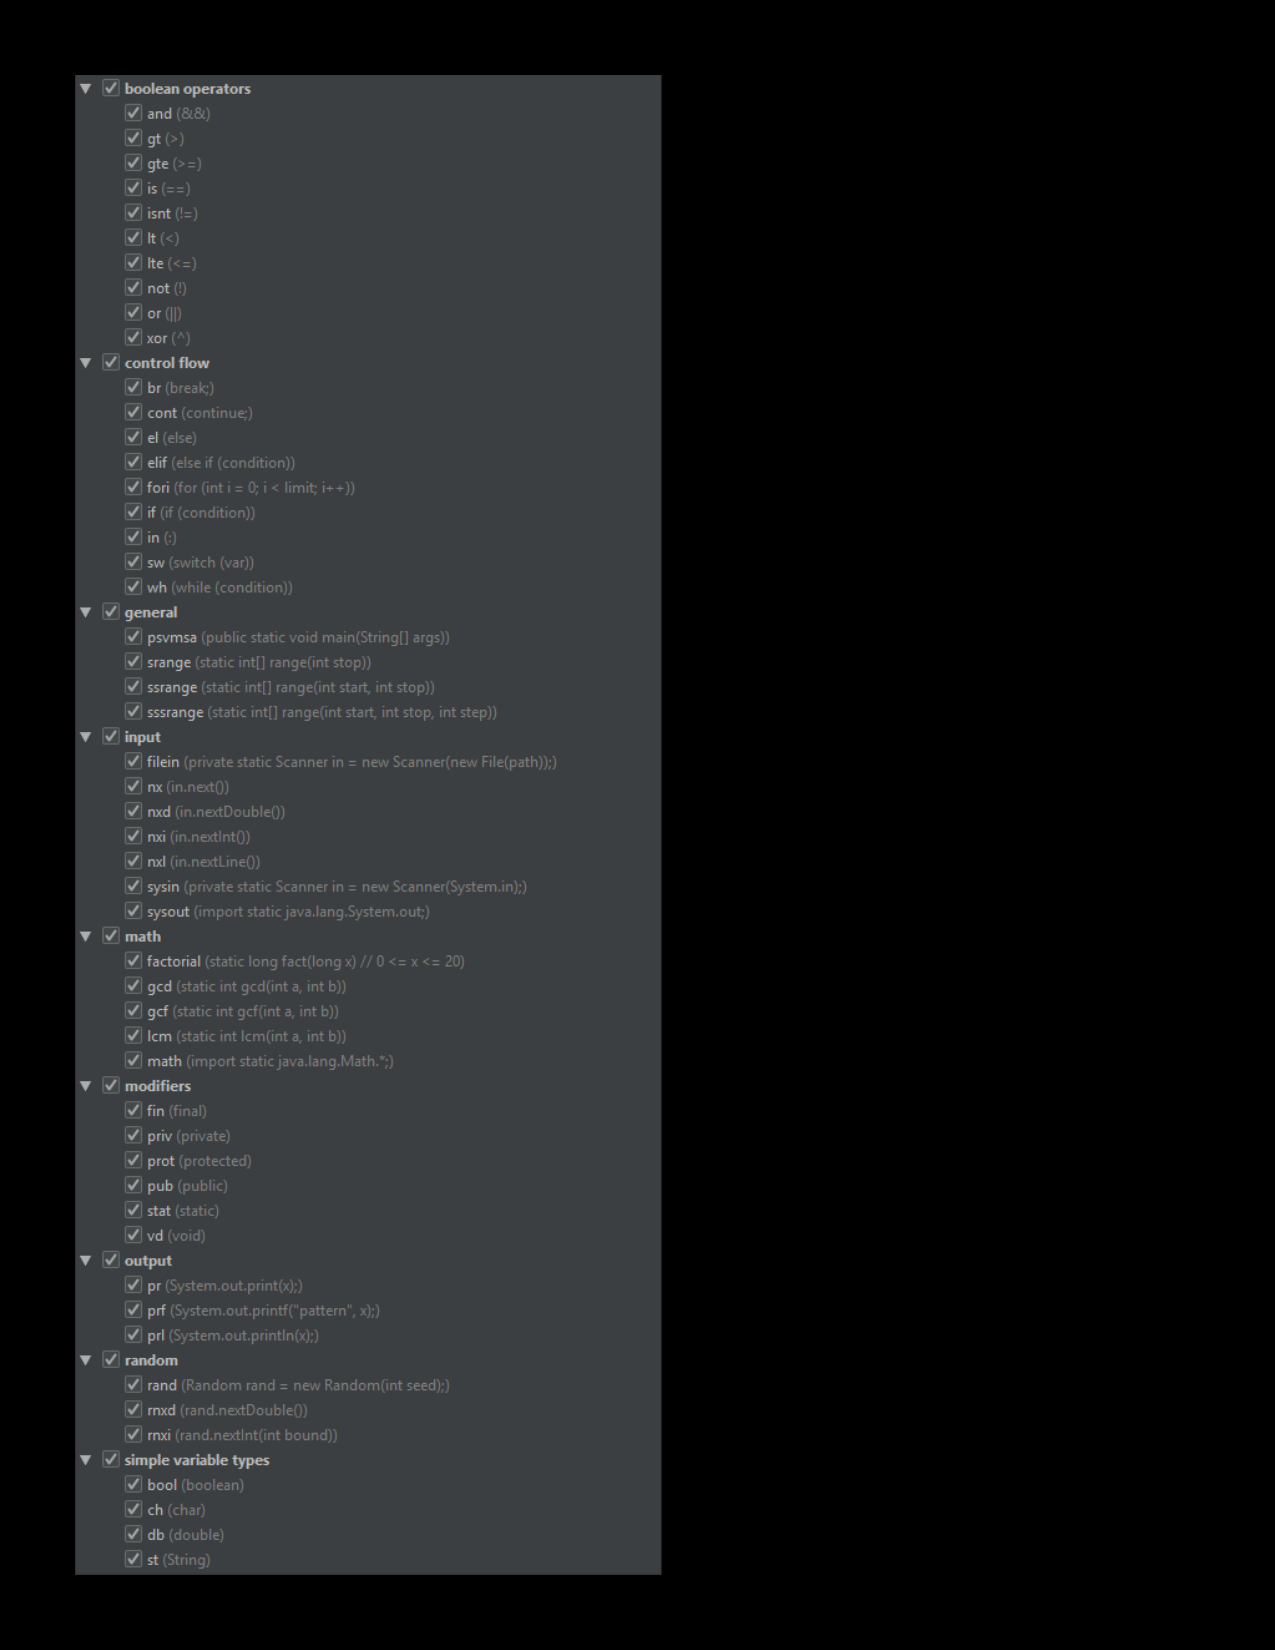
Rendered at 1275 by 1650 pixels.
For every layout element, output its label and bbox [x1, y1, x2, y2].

picture [75, 75, 662, 1575]
